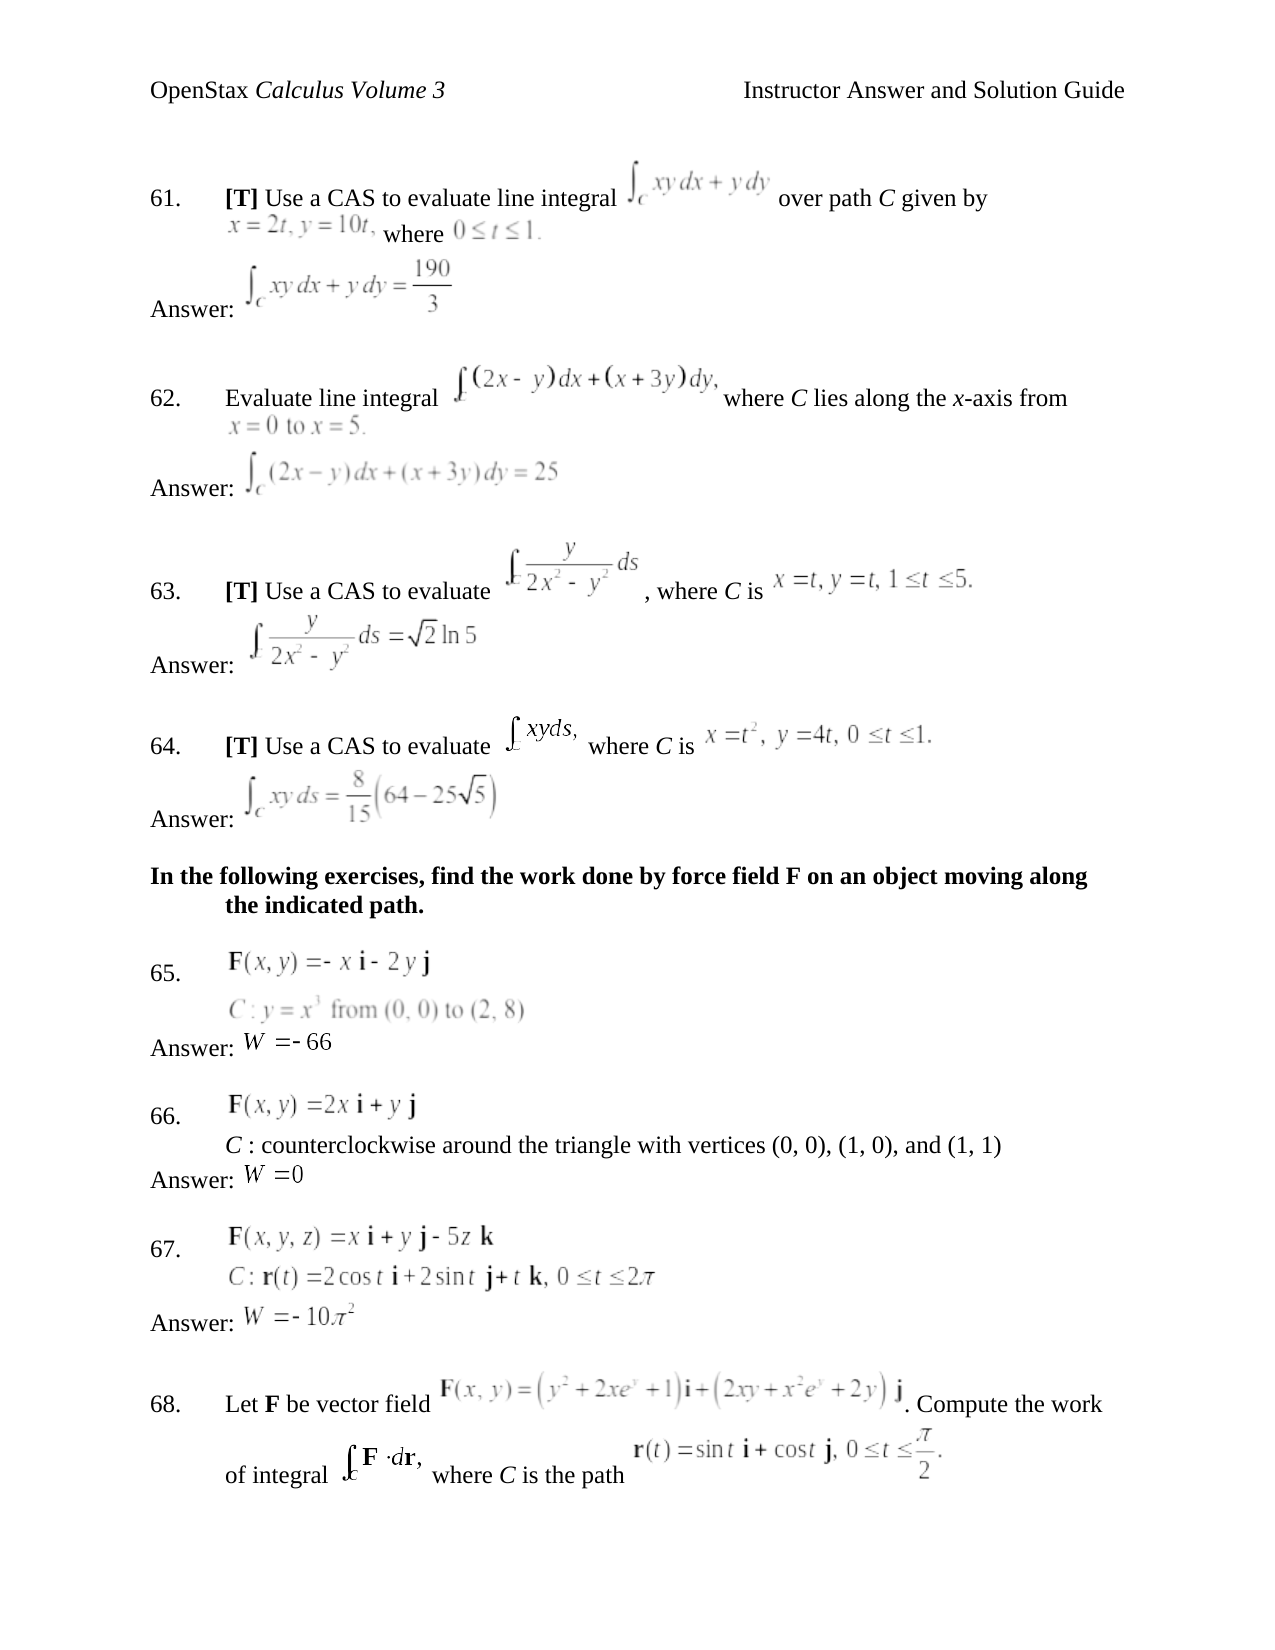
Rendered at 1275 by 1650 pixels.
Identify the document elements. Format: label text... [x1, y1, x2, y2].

list C : counterclockwise around the triangle with vertices (0, 0), (1, 0), and (1, 1) [225, 1130, 1125, 1159]
list Let F be vector field . Compute the work of integral where C is the path [150, 1365, 1125, 1489]
text Answer: [150, 1297, 1125, 1337]
list [T] Use a CAS to evaluate where C is [150, 708, 1125, 760]
text Answer: [150, 248, 1125, 322]
list [T] Use a CAS to evaluate , where C is [150, 531, 1125, 605]
list Evaluate line integral where C lies along the x-axis from [150, 351, 1125, 440]
text Answer: [150, 1159, 1125, 1194]
text Answer: [150, 605, 1125, 679]
text In the following exercises, find the work done by force field F on an object moving along the indicated path. [150, 861, 1125, 919]
list [T] Use a CAS to evaluate line integral over path C given by where [150, 150, 1125, 248]
text Answer: [150, 1026, 1125, 1061]
text Answer: [150, 760, 1125, 832]
text Answer: [150, 440, 1125, 502]
